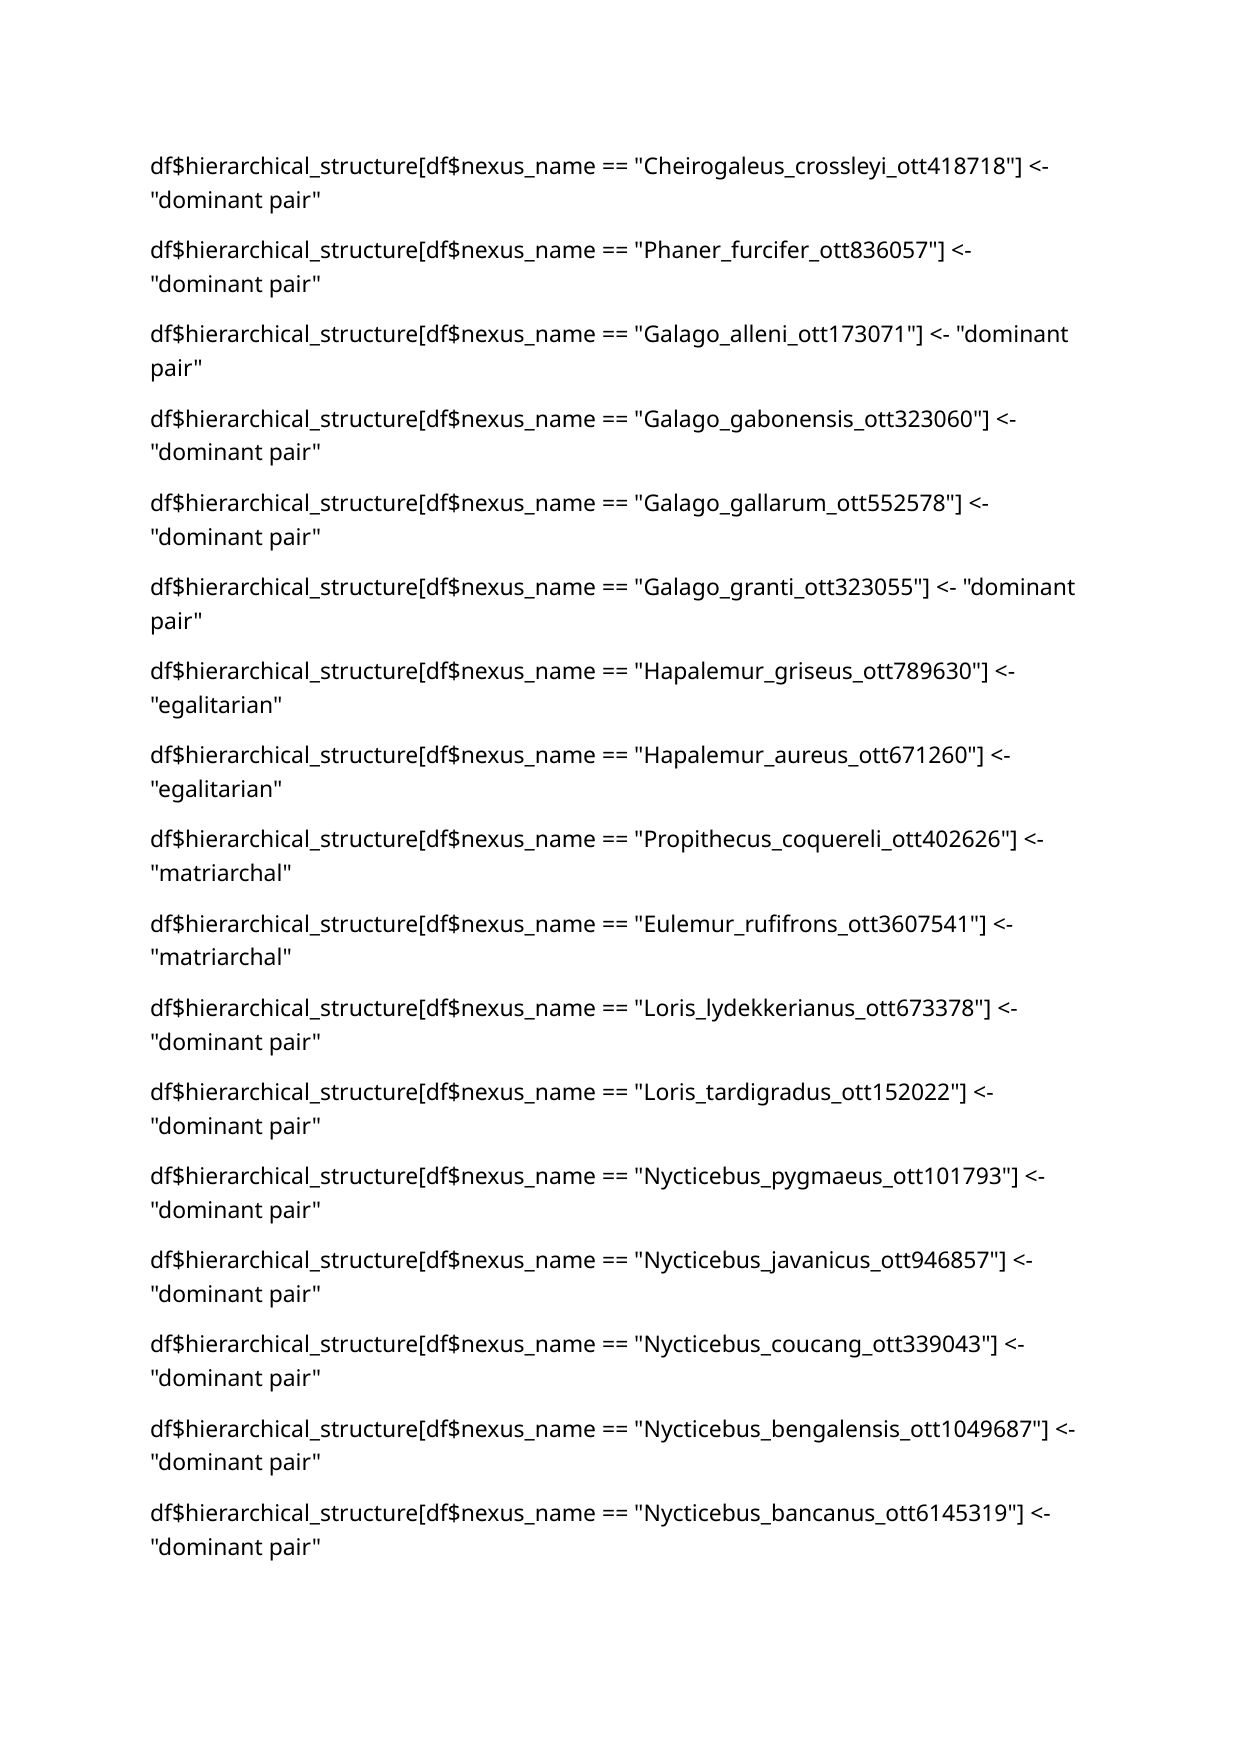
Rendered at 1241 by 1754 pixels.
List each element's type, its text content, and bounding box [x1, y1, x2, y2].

text df$hierarchical_structure[df$nexus_name == "Cheirogaleus_crossleyi_ott418718"] <- "dominant pair" [150, 150, 1090, 215]
text df$hierarchical_structure[df$nexus_name == "Phaner_furcifer_ott836057"] <- "dominant pair" [150, 234, 1090, 299]
text df$hierarchical_structure[df$nexus_name == "Nycticebus_coucang_ott339043"] <- "dominant pair" [150, 1328, 1090, 1393]
text df$hierarchical_structure[df$nexus_name == "Hapalemur_aureus_ott671260"] <- "egalitarian" [150, 739, 1090, 804]
text df$hierarchical_structure[df$nexus_name == "Galago_gabonensis_ott323060"] <- "dominant pair" [150, 402, 1090, 467]
text df$hierarchical_structure[df$nexus_name == "Nycticebus_javanicus_ott946857"] <- "dominant pair" [150, 1244, 1090, 1309]
text df$hierarchical_structure[df$nexus_name == "Loris_tardigradus_ott152022"] <- "dominant pair" [150, 1076, 1090, 1141]
text df$hierarchical_structure[df$nexus_name == "Galago_gallarum_ott552578"] <- "dominant pair" [150, 487, 1090, 552]
text df$hierarchical_structure[df$nexus_name == "Hapalemur_griseus_ott789630"] <- "egalitarian" [150, 655, 1090, 720]
text df$hierarchical_structure[df$nexus_name == "Nycticebus_pygmaeus_ott101793"] <- "dominant pair" [150, 1160, 1090, 1225]
text df$hierarchical_structure[df$nexus_name == "Eulemur_rufifrons_ott3607541"] <- "matriarchal" [150, 907, 1090, 972]
text df$hierarchical_structure[df$nexus_name == "Propithecus_coquereli_ott402626"] <- "matriarchal" [150, 823, 1090, 888]
text df$hierarchical_structure[df$nexus_name == "Nycticebus_bengalensis_ott1049687"] <- "dominant pair" [150, 1412, 1090, 1477]
text df$hierarchical_structure[df$nexus_name == "Galago_alleni_ott173071"] <- "dominant pair" [150, 318, 1090, 383]
text df$hierarchical_structure[df$nexus_name == "Loris_lydekkerianus_ott673378"] <- "dominant pair" [150, 992, 1090, 1057]
text df$hierarchical_structure[df$nexus_name == "Galago_granti_ott323055"] <- "dominant pair" [150, 571, 1090, 636]
text df$hierarchical_structure[df$nexus_name == "Nycticebus_bancanus_ott6145319"] <- "dominant pair" [150, 1497, 1090, 1562]
